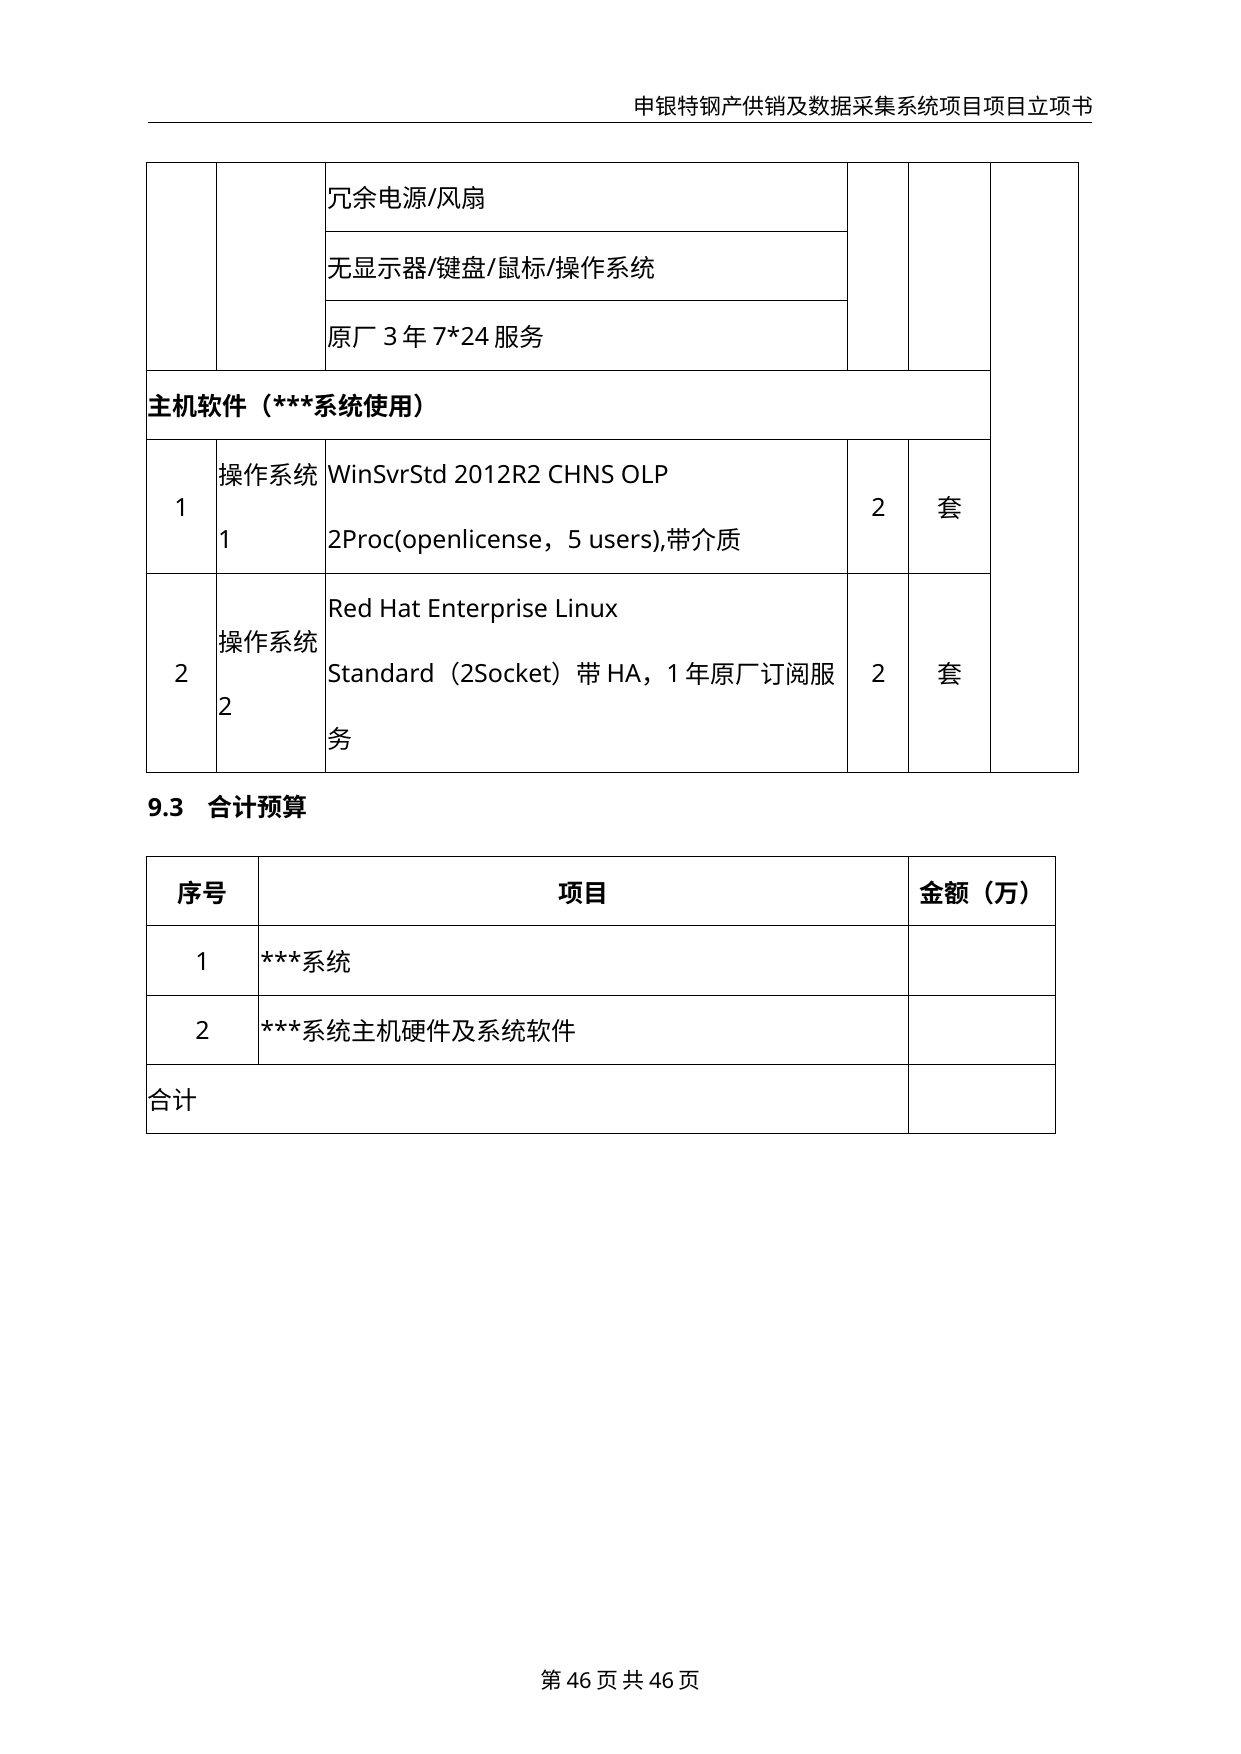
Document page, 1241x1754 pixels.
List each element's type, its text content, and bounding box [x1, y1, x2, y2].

table_cell 合计 [147, 1065, 908, 1133]
table_cell 套 [909, 574, 990, 772]
table_header 序号 [147, 857, 258, 925]
table_cell 1 [147, 440, 216, 573]
table_cell 原厂 3年7*24服务 [326, 301, 847, 369]
table_cell [909, 1065, 1055, 1133]
table_cell 2 [147, 996, 258, 1064]
table_cell ***系统 [259, 926, 908, 994]
table_cell 2 [848, 440, 908, 573]
table_cell 1 [147, 926, 258, 994]
table_cell Red Hat Enterprise Linux Standard（2Socket）带HA，1年原厂订阅服务 [326, 574, 847, 772]
table_cell 无显示器/键盘/鼠标/操作系统 [326, 232, 847, 300]
table_cell 套 [909, 440, 990, 573]
table_header 金额（万） [909, 857, 1055, 925]
table_cell 2 [147, 574, 216, 772]
subtitle 合计预算 [148, 773, 1092, 838]
table_cell 操作系统1 [217, 440, 325, 573]
table_cell 2 [848, 574, 908, 772]
table_cell [909, 926, 1055, 994]
table_cell ***系统主机硬件及系统软件 [259, 996, 908, 1064]
table_cell 主机软件（***系统使用） [147, 371, 990, 439]
table_header 项目 [259, 857, 908, 925]
table_cell 冗余电源/风扇 [326, 163, 847, 231]
table_cell [909, 996, 1055, 1064]
table_cell 操作系统2 [217, 574, 325, 772]
table_cell WinSvrStd 2012R2 CHNS OLP 2Proc(openlicense，5 users),带介质 [326, 440, 847, 573]
